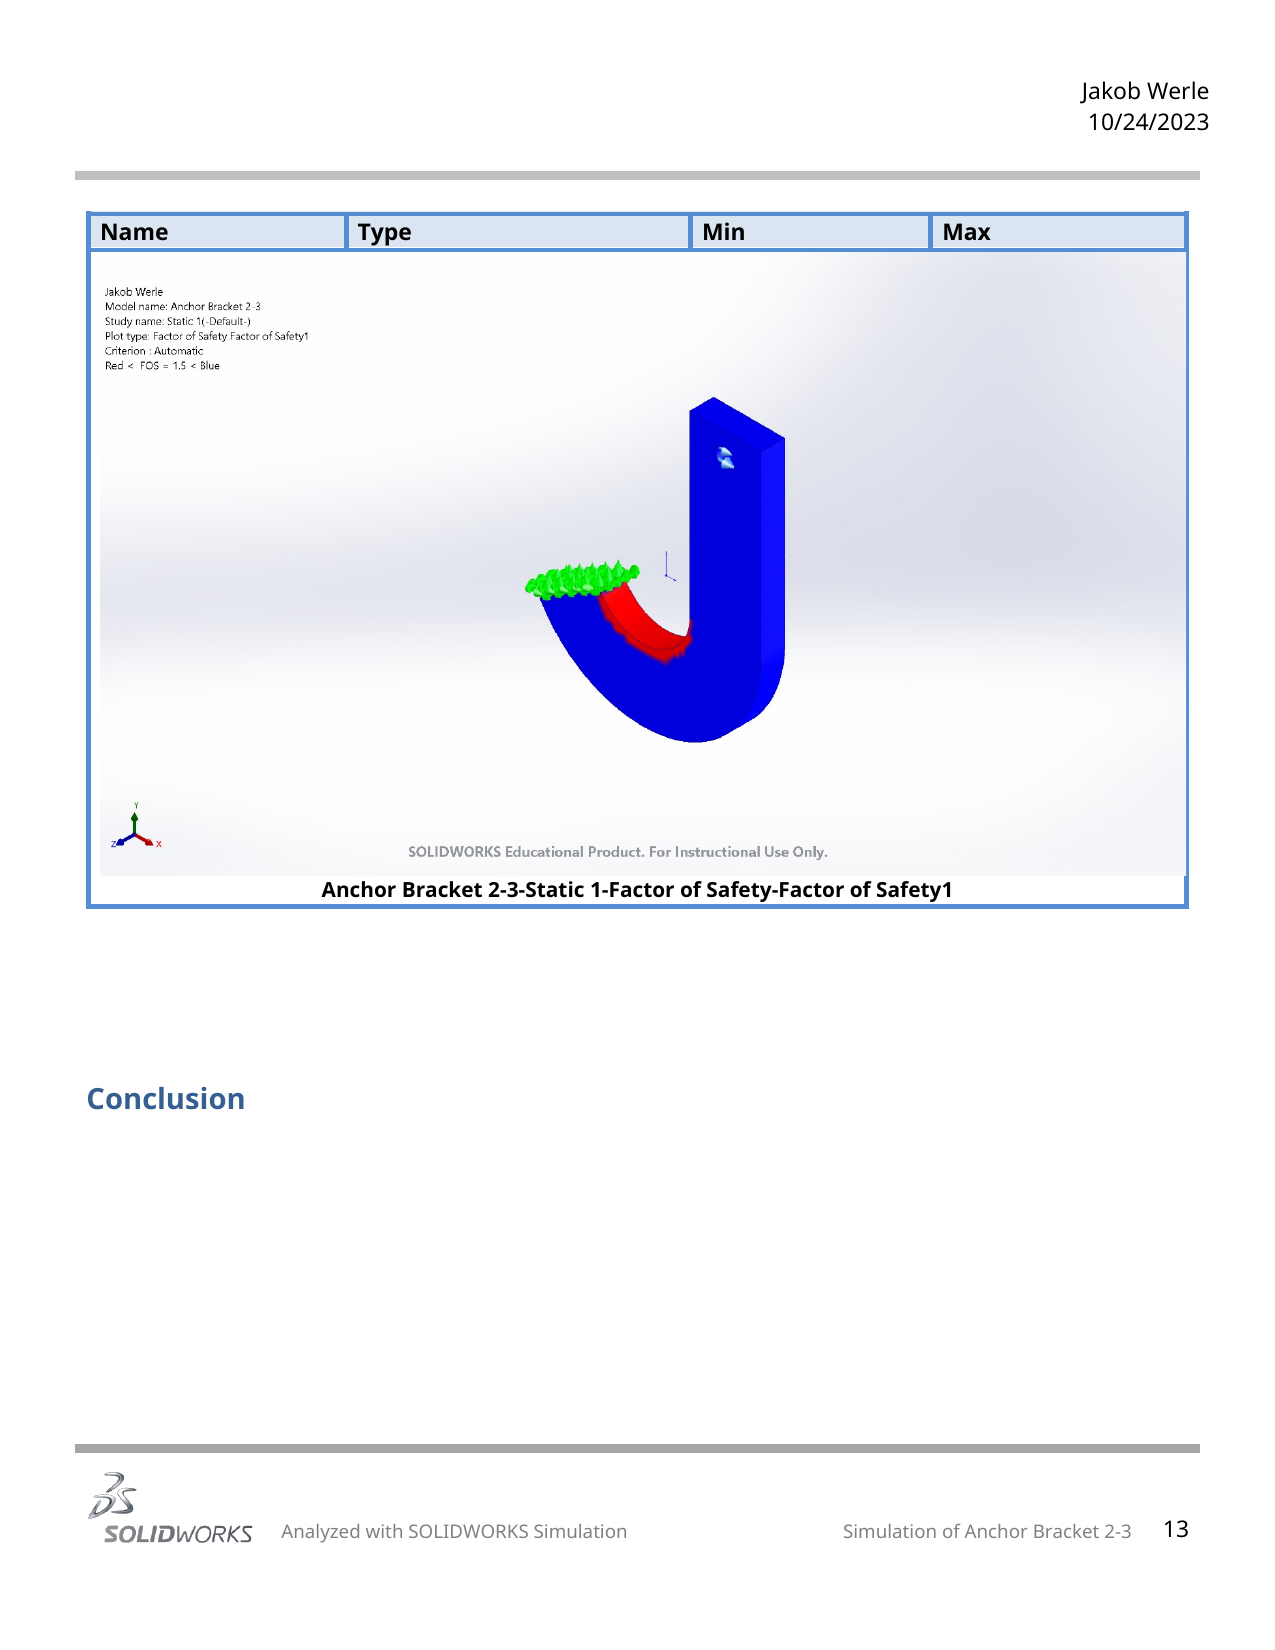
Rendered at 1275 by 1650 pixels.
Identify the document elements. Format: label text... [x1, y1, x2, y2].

picture [100, 252, 1187, 876]
picture [86, 1453, 254, 1544]
table_header Study Results [75, 211, 1200, 971]
table_header Conclusion [75, 1028, 1200, 1118]
